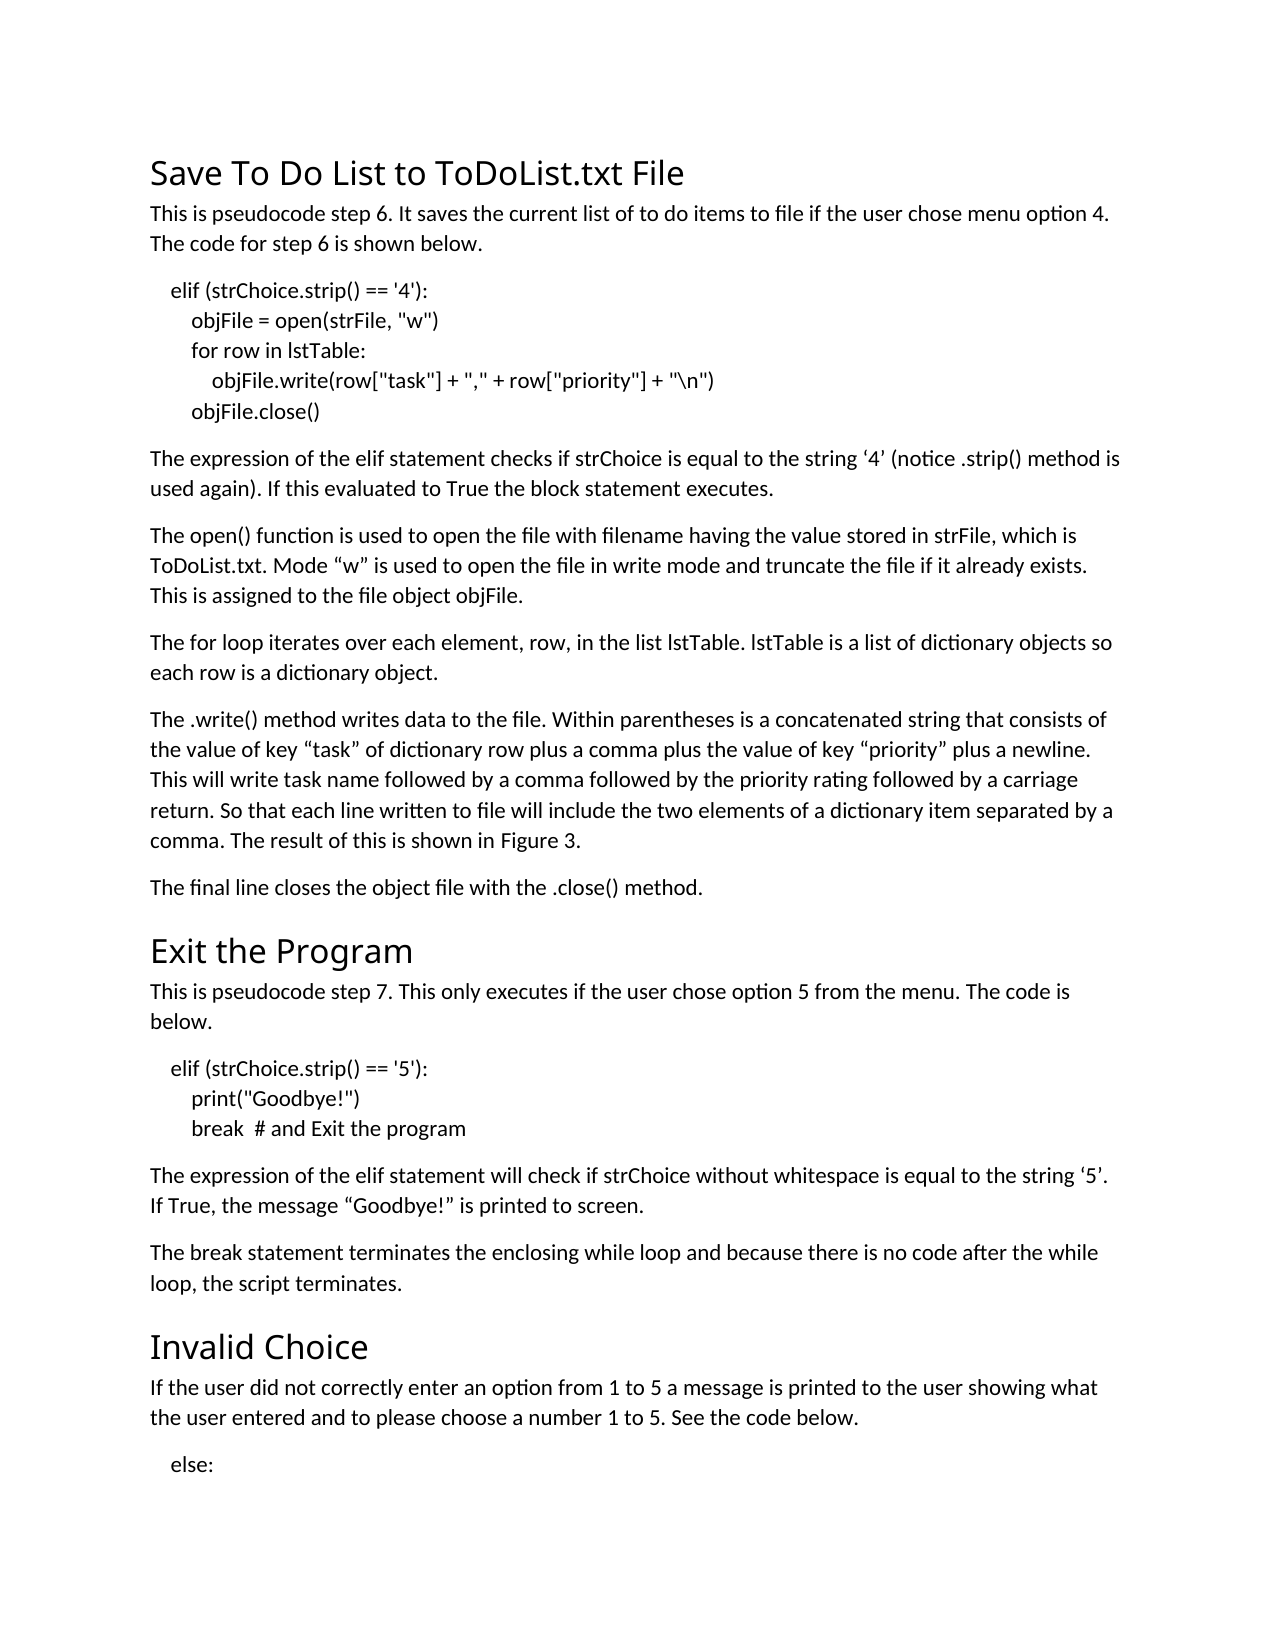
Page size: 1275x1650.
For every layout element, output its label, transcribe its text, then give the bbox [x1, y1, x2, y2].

text objFile.write(row["task"] + "," + row["priority"] + "\n") [150, 367, 1125, 395]
text The expression of the elif statement checks if strChoice is equal to the string ‘4’ (notice .strip() method is used again). If this evaluated to True the block statement executes. [150, 444, 1125, 502]
text objFile.close() [150, 397, 1125, 425]
text The final line closes the object file with the .close() method. [150, 873, 1125, 901]
subtitle Exit the Program [150, 928, 1125, 973]
text break # and Exit the program [150, 1114, 1125, 1143]
text This is pseudocode step 7. This only executes if the user chose option 5 from the menu. The code is below. [150, 977, 1125, 1035]
text elif (strChoice.strip() == '5'): [150, 1054, 1125, 1082]
text print("Goodbye!") [150, 1084, 1125, 1112]
subtitle Save To Do List to ToDoList.txt File [150, 150, 1125, 195]
text elif (strChoice.strip() == '4'): [150, 276, 1125, 304]
text The open() function is used to open the file with filename having the value stored in strFile, which is ToDoList.txt. Mode “w” is used to open the file in write mode and truncate the file if it already exists. This is assigned to the file object objFile. [150, 521, 1125, 609]
text else: [150, 1450, 1125, 1478]
subtitle Invalid Choice [150, 1324, 1125, 1369]
text objFile = open(strFile, "w") [150, 306, 1125, 334]
text This is pseudocode step 6. It saves the current list of to do items to file if the user chose menu option 4. The code for step 6 is shown below. [150, 199, 1125, 257]
text The expression of the elif statement will check if strChoice without whitespace is equal to the string ‘5’. If True, the message “Goodbye!” is printed to screen. [150, 1161, 1125, 1220]
text The break statement terminates the enclosing while loop and because there is no code after the while loop, the script terminates. [150, 1238, 1125, 1297]
text The for loop iterates over each element, row, in the list lstTable. lstTable is a list of dictionary objects so each row is a dictionary object. [150, 628, 1125, 686]
text for row in lstTable: [150, 336, 1125, 364]
text If the user did not correctly enter an option from 1 to 5 a message is printed to the user showing what the user entered and to please choose a number 1 to 5. See the code below. [150, 1373, 1125, 1431]
